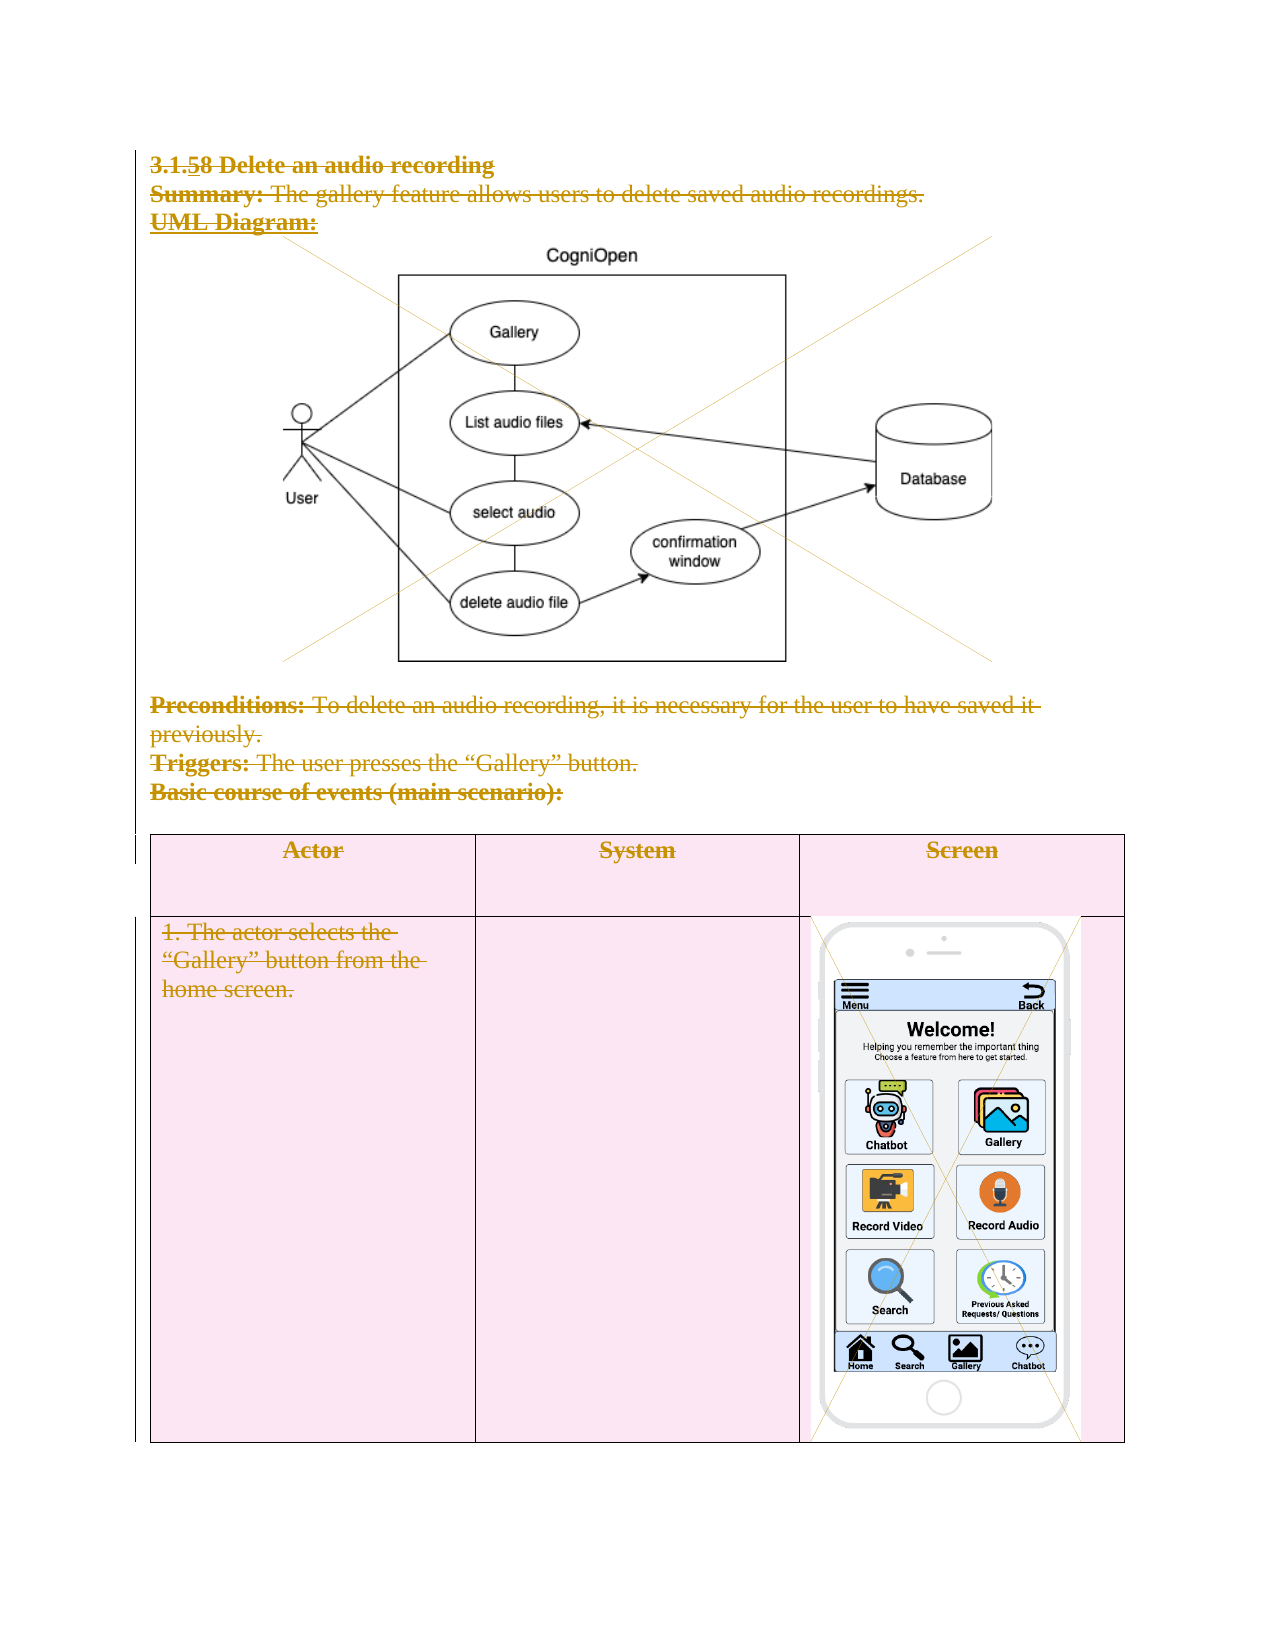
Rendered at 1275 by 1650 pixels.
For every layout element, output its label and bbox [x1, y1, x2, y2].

picture [810, 918, 945, 1440]
picture [947, 919, 1081, 1439]
picture [812, 1181, 1080, 1442]
picture [640, 237, 993, 661]
picture [282, 237, 635, 661]
picture [285, 236, 990, 448]
picture [285, 450, 990, 662]
picture [812, 916, 1080, 1177]
